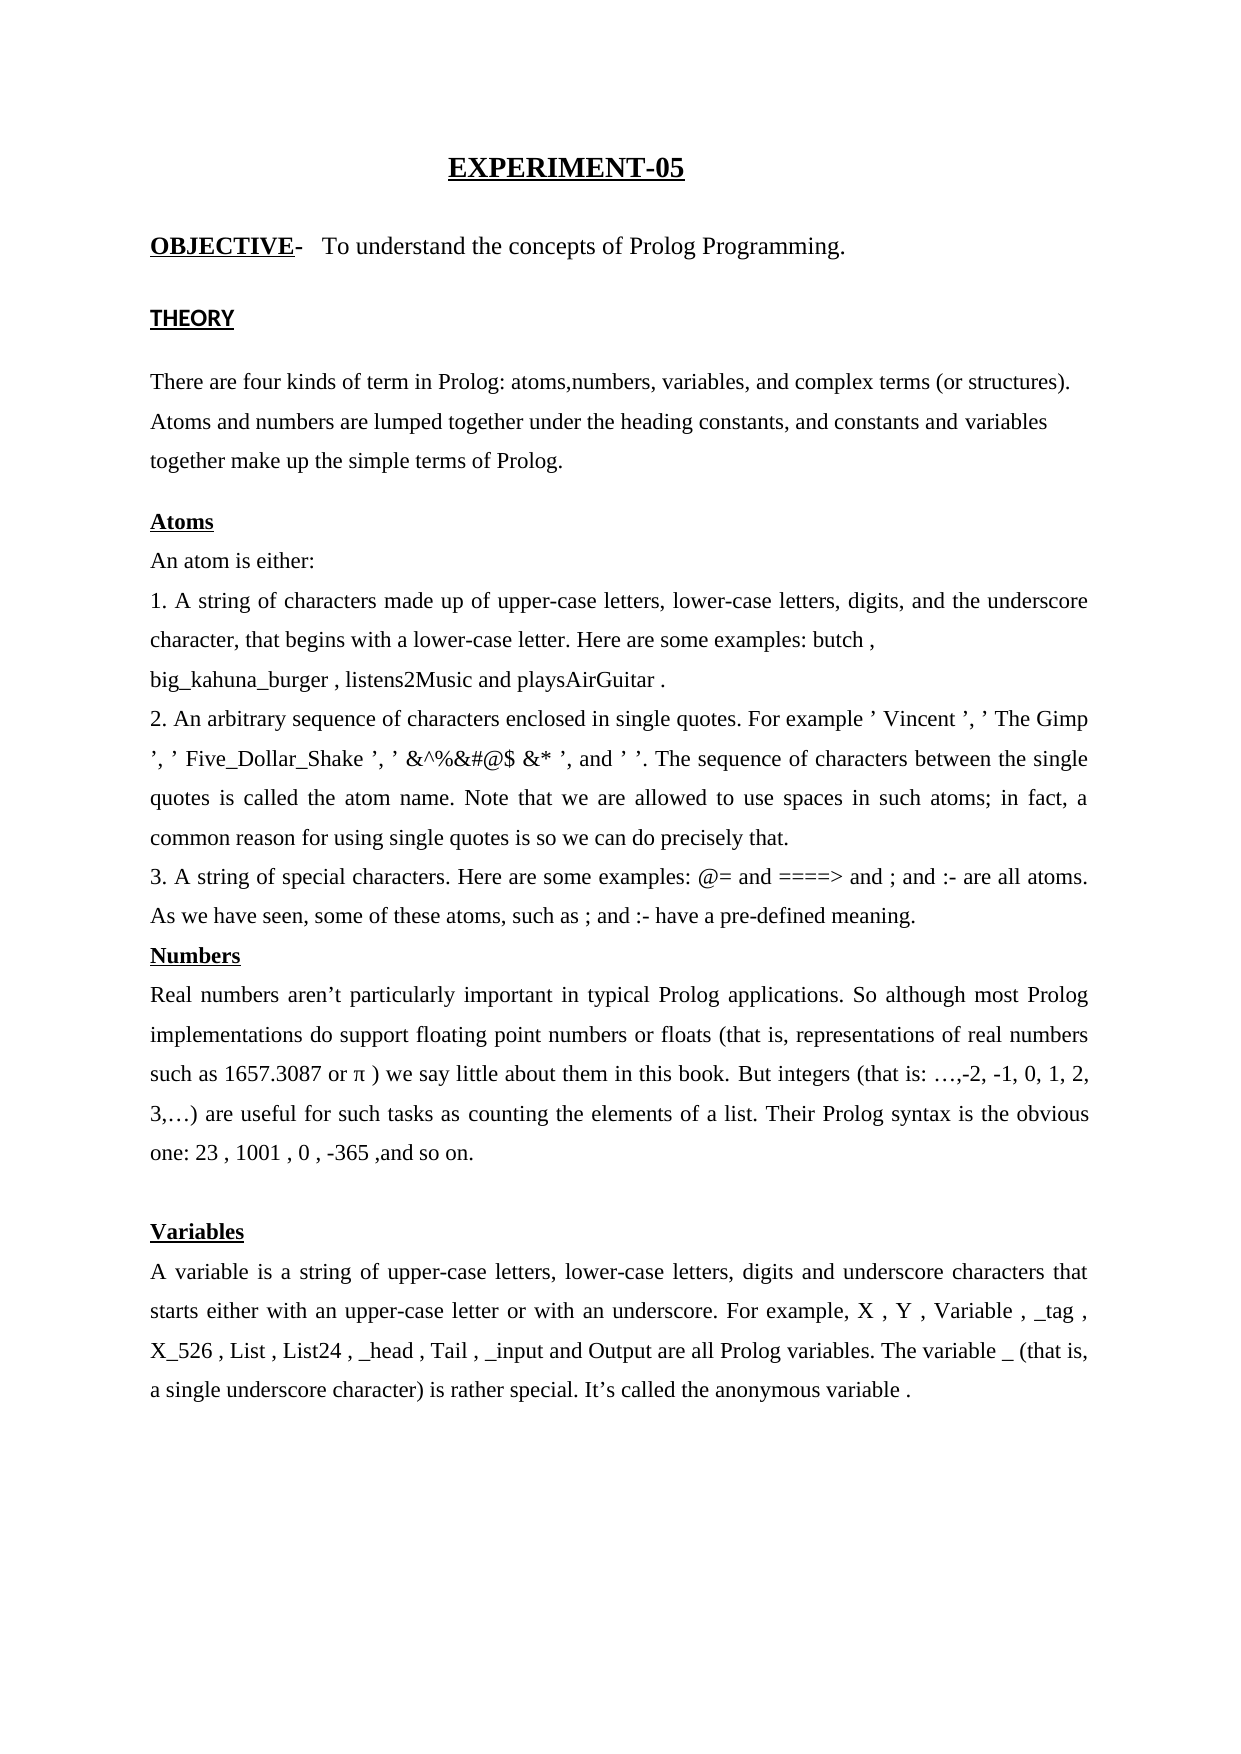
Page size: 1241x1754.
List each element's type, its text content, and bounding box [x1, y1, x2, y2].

text Atoms [150, 508, 1090, 534]
text Real numbers aren’t particularly important in typical Prolog applications. So although most Prolog implementations do support floating point numbers or floats (that is, representations of real numbers such as 1657.3087 or π ) we say little about them in this book. But integers (that is: …,-2, -1, 0, 1, 2, 3,…) are useful for such tasks as counting the elements of a list. Their Prolog syntax is the obvious one: 23 , 1001 , 0 , -365 ,and so on. [150, 981, 1090, 1166]
text 1. A string of characters made up of upper-case letters, lower-case letters, digits, and the underscore character, that begins with a lower-case letter. Here are some examples: butch , [150, 587, 1090, 652]
text THEORY [150, 302, 1090, 332]
text Numbers [150, 942, 1090, 968]
text A variable is a string of upper-case letters, lower-case letters, digits and underscore characters that starts either with an upper-case letter or with an underscore. For example, X , Y , Variable , _tag , X_526 , List , List24 , _head , Tail , _input and Output are all Prolog variables. The variable _ (that is, a single underscore character) is rather special. It’s called the anonymous variable . [150, 1258, 1090, 1403]
text Variables [150, 1218, 1090, 1245]
text big_kahuna_burger , listens2Music and playsAirGuitar . [150, 666, 1090, 692]
text An atom is either: [150, 547, 1090, 573]
text There are four kinds of term in Prolog: atoms,numbers, variables, and complex terms (or structures). Atoms and numbers are lumped together under the heading constants, and constants and variables together make up the simple terms of Prolog. [150, 368, 1090, 474]
text 2. An arbitrary sequence of characters enclosed in single quotes. For example ’ Vincent ’, ’ The Gimp ’, ’ Five_Dollar_Shake ’, ’ &^%&#@$ &* ’, and ’ ’. The sequence of characters between the single quotes is called the atom name. Note that we are allowed to use spaces in such atoms; in fact, a common reason for using single quotes is so we can do precisely that. [150, 705, 1090, 850]
text 3. A string of special characters. Here are some examples: @= and ====> and ; and :- are all atoms. As we have seen, some of these atoms, such as ; and :- have a pre-defined meaning. [150, 863, 1090, 929]
text EXPERIMENT-05 [150, 150, 1090, 183]
text OBJECTIVE- To understand the concepts of Prolog Programming. [150, 231, 1090, 259]
